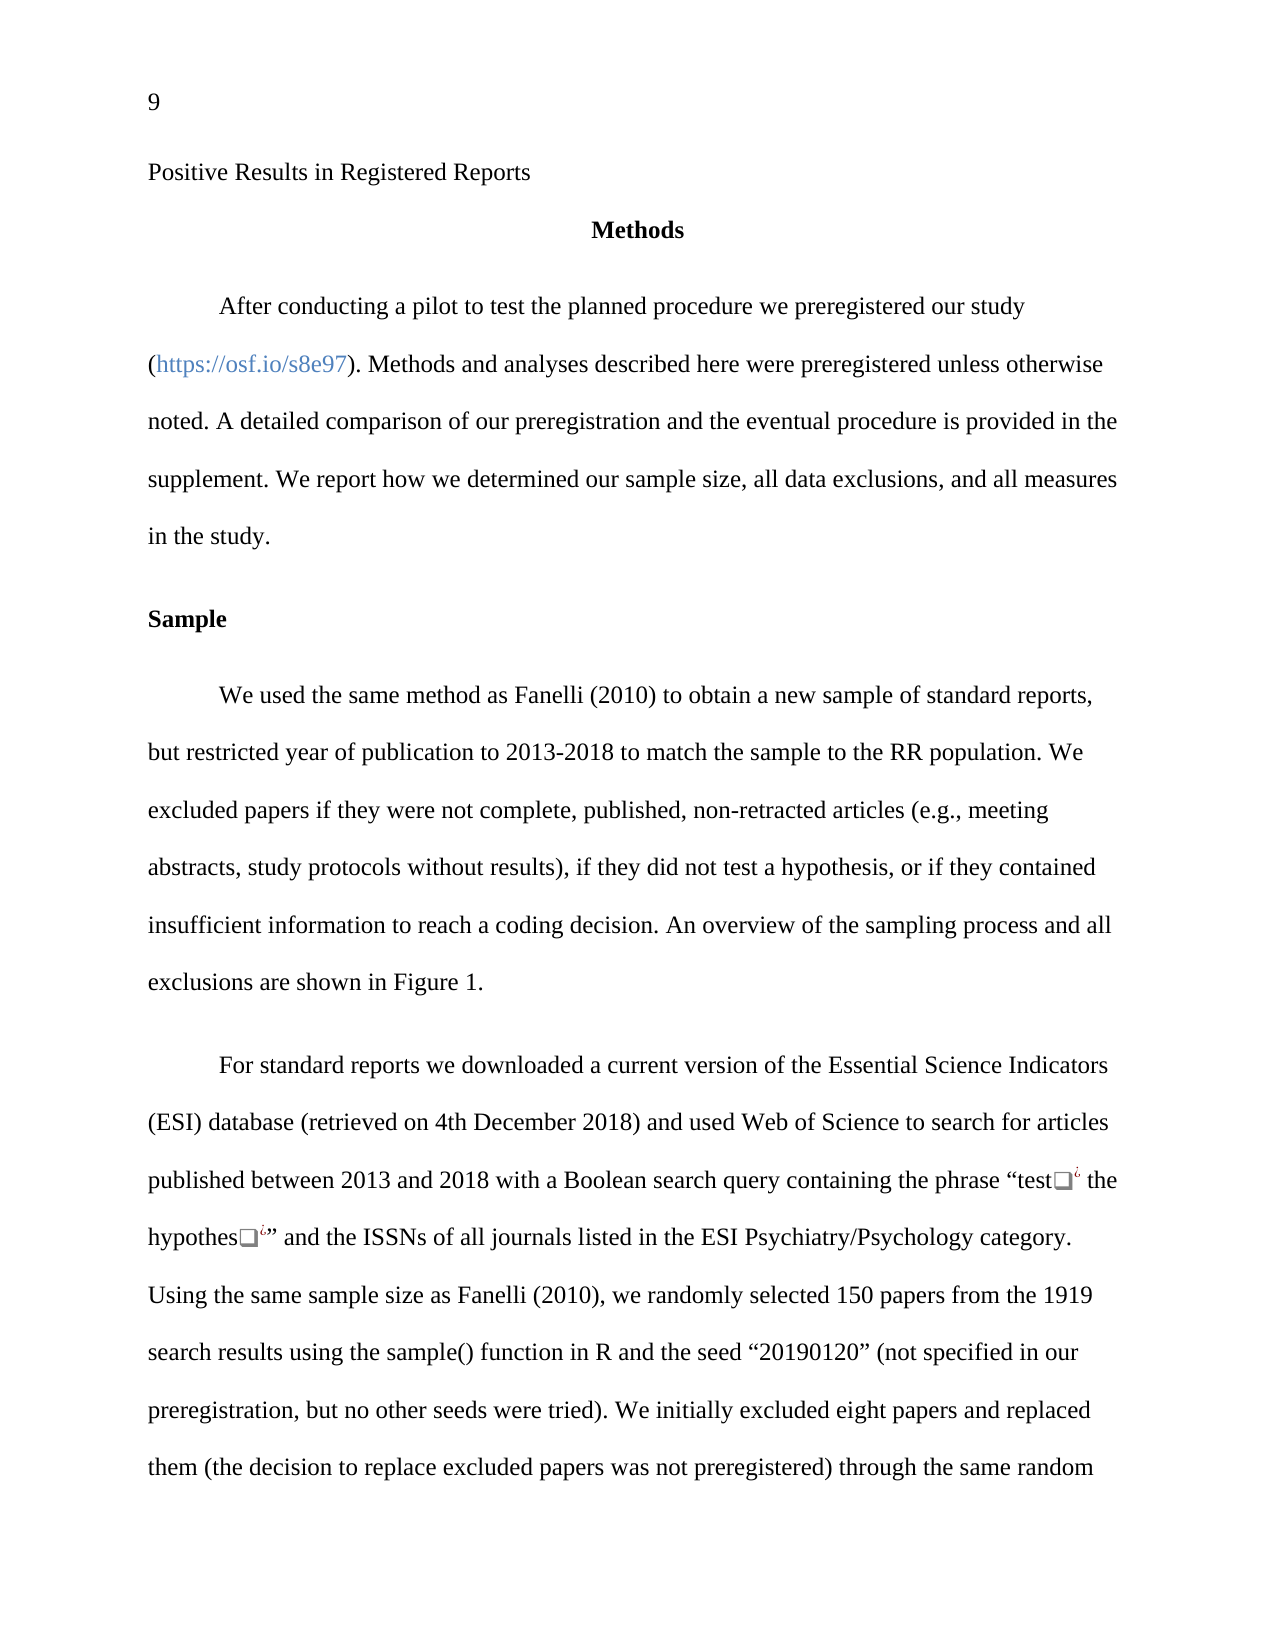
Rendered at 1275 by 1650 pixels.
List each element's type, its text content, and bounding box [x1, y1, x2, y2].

subtitle Sample [148, 604, 1127, 632]
text We used the same method as Fanelli (2010) to obtain a new sample of standard reports, but restricted year of publication to 2013-2018 to match the sample to the RR population. We excluded papers if they were not complete, published, non-retracted articles (e.g., meeting abstracts, study protocols without results), if they did not test a hypothesis, or if they contained insufficient information to reach a coding decision. An overview of the sampling process and all exclusions are shown in Figure 1. [148, 680, 1127, 996]
subtitle Methods [148, 215, 1127, 244]
text After conducting a pilot to test the planned procedure we preregistered our study (https://osf.io/s8e97). Methods and analyses described here were preregistered unless otherwise noted. A detailed comparison of our preregistration and the eventual procedure is provided in the supplement. We report how we determined our sample size, all data exclusions, and all measures in the study. [148, 291, 1127, 550]
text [148, 1050, 1127, 1481]
